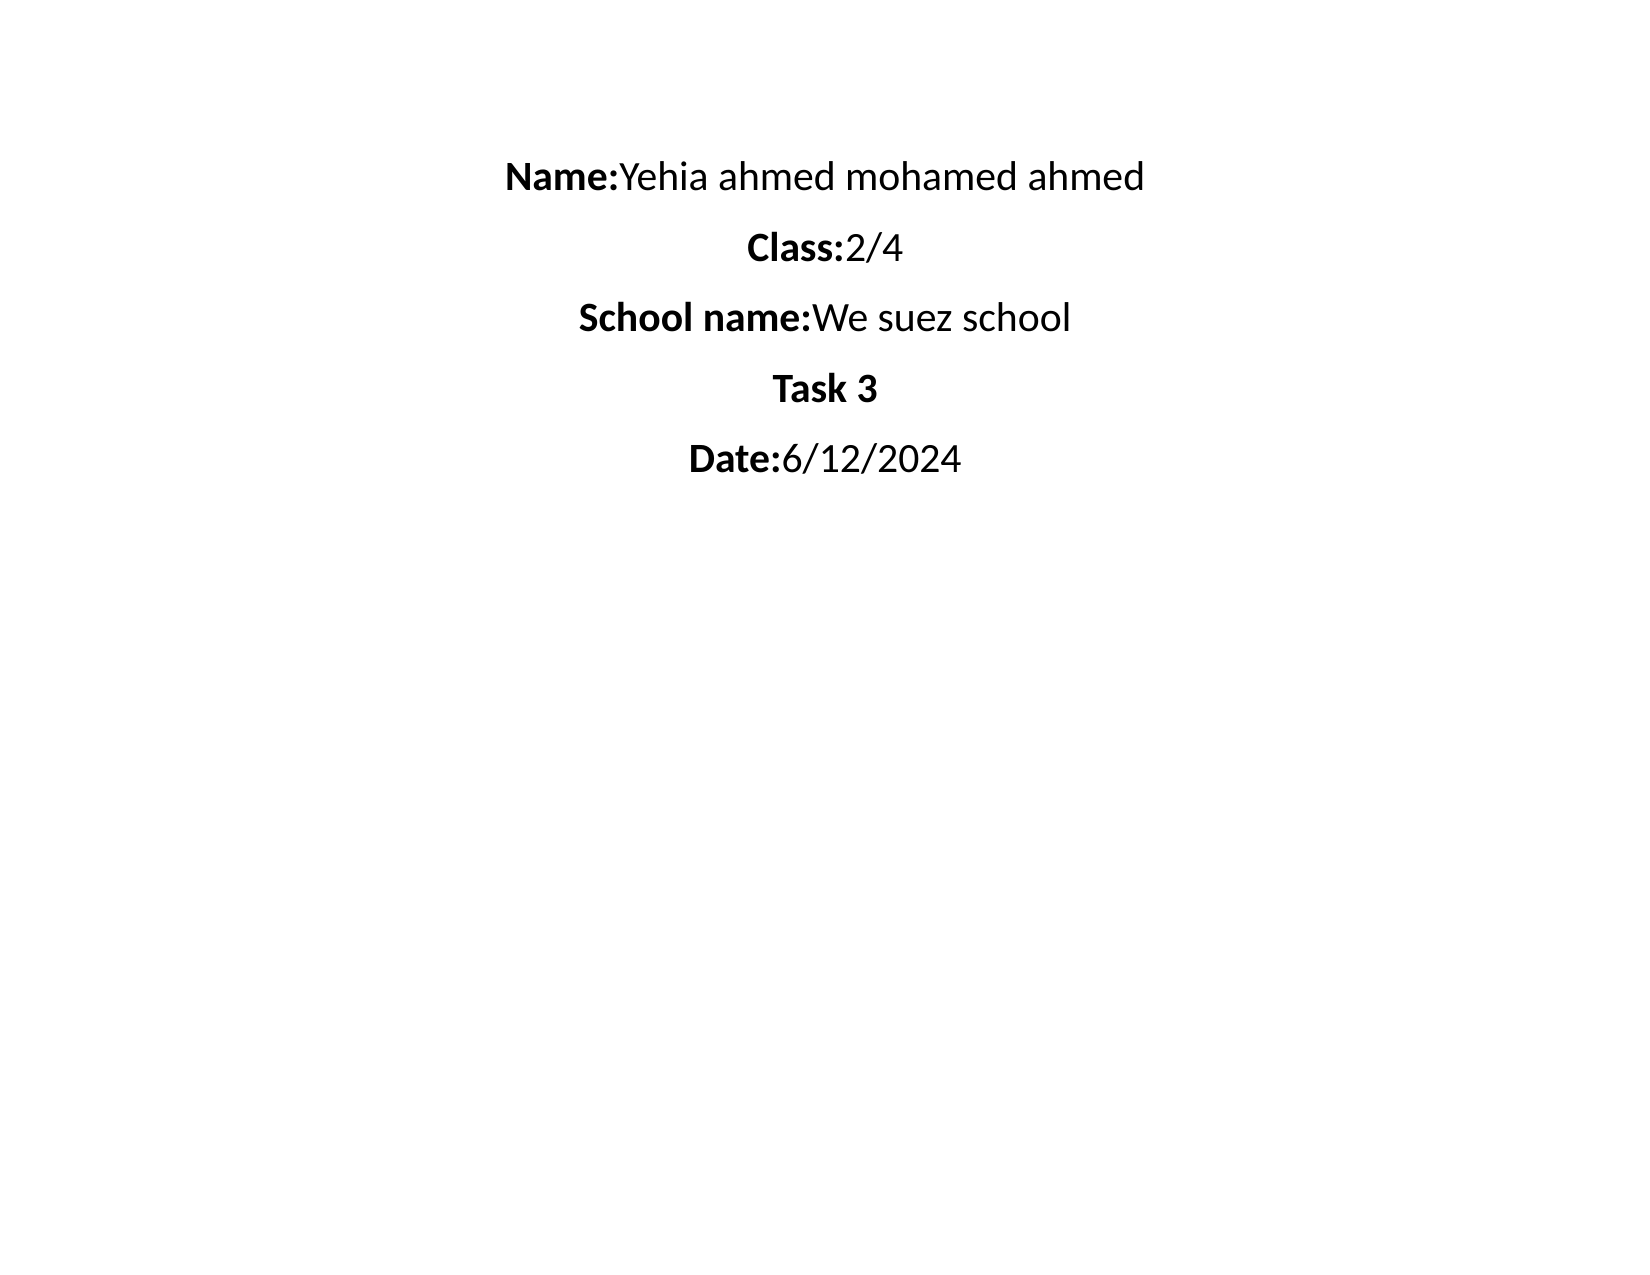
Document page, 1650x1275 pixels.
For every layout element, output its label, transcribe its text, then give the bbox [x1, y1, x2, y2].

text Class:2/4 [150, 221, 1500, 271]
text Name:Yehia ahmed mohamed ahmed [150, 150, 1500, 201]
text Date:6/12/2024 [150, 432, 1500, 483]
text Task 3 [150, 362, 1500, 412]
text School name:We suez school [150, 291, 1500, 342]
